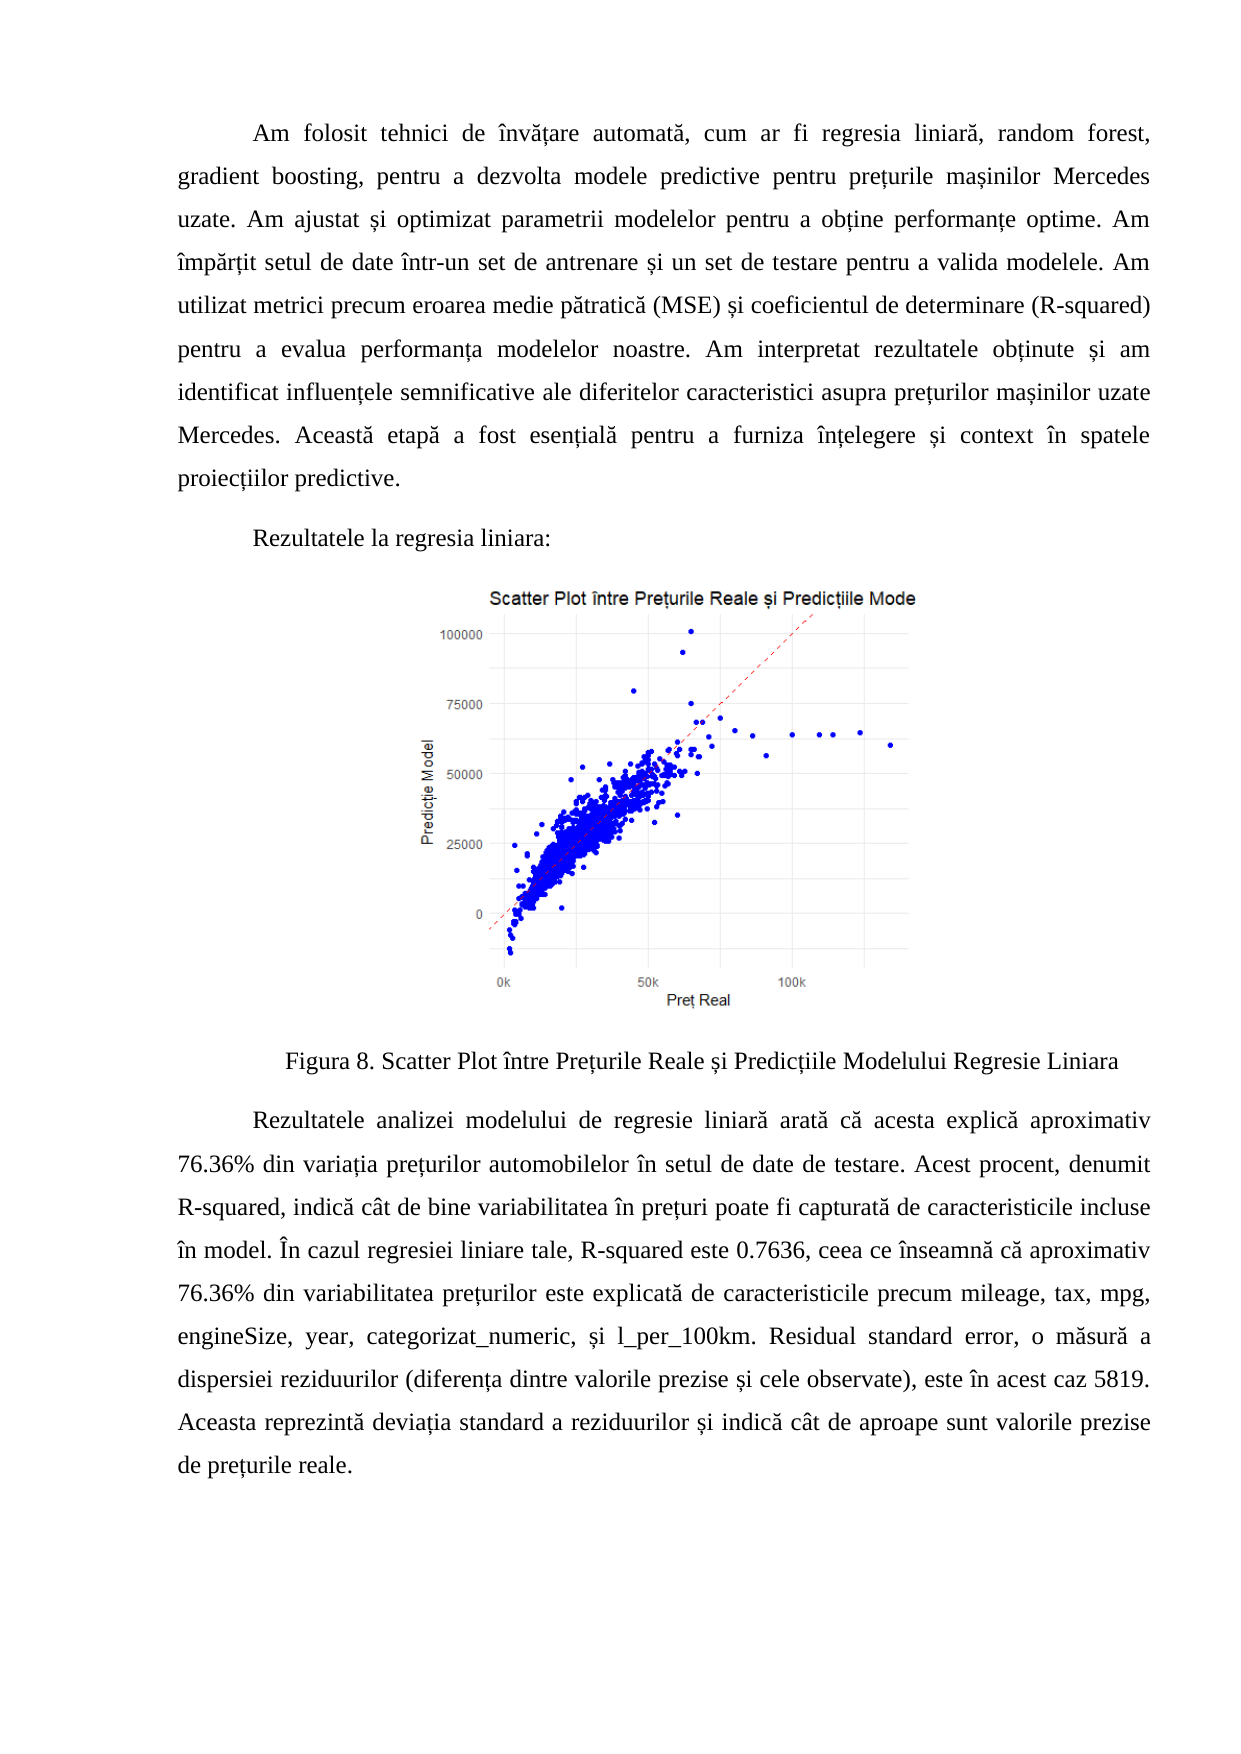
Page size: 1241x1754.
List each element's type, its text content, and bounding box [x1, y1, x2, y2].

text Rezultatele analizei modelului de regresie liniară arată că acesta explică aproximativ 76.36% din variația prețurilor automobilelor în setul de date de testare. Acest procent, denumit R-squared, indică cât de bine variabilitatea în prețuri poate fi capturată de caracteristicile incluse în model. În cazul regresiei liniare tale, R-squared este 0.7636, ceea ce înseamnă că aproximativ 76.36% din variabilitatea prețurilor este explicată de caracteristicile precum mileage, tax, mpg, engineSize, year, categorizat_numeric, și l_per_100km. Residual standard error, o măsură a dispersiei reziduurilor (diferența dintre valorile prezise și cele observate), este în acest caz 5819. Aceasta reprezintă deviația standard a reziduurilor și indică cât de aproape sunt valorile prezise de prețurile reale. [177, 1106, 1152, 1479]
text Am folosit tehnici de învățare automată, cum ar fi regresia liniară, random forest, gradient boosting, pentru a dezvolta modele predictive pentru prețurile mașinilor Mercedes uzate. Am ajustat și optimizat parametrii modelelor pentru a obține performanțe optime. Am împărțit setul de date într-un set de antrenare și un set de testare pentru a valida modelele. Am utilizat metrici precum eroarea medie pătratică (MSE) și coeficientul de determinare (R-squared) pentru a evalua performanța modelelor noastre. Am interpretat rezultatele obținute și am identificat influențele semnificative ale diferitelor caracteristici asupra prețurilor mașinilor uzate Mercedes. Această etapă a fost esențială pentru a furniza înțelegere și context în spatele proiecțiilor predictive. [177, 118, 1152, 492]
picture [412, 582, 917, 1016]
text Rezultatele la regresia liniara: [177, 523, 1152, 552]
text Figura 8. Scatter Plot între Prețurile Reale și Predicțiile Modelului Regresie Liniara [177, 1046, 1152, 1074]
